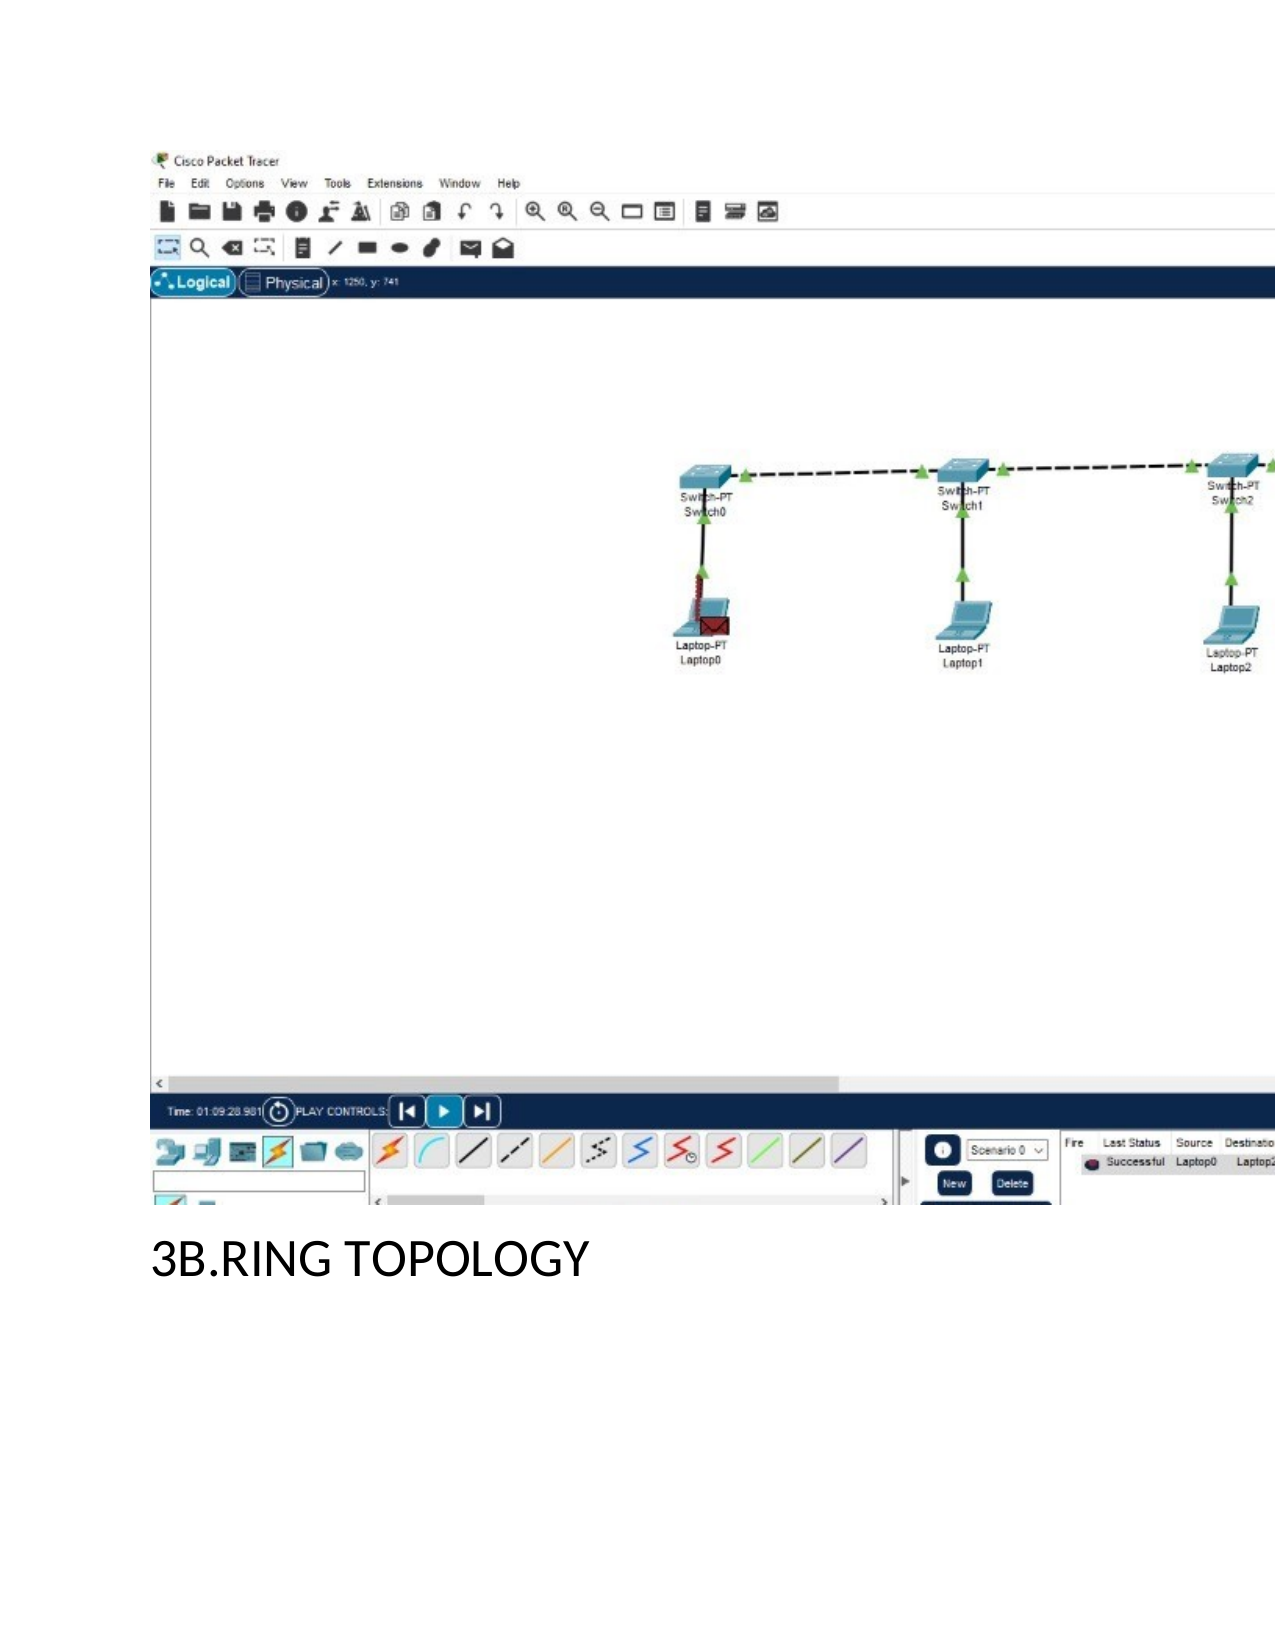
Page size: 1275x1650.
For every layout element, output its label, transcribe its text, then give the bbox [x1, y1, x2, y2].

picture [150, 150, 1275, 1205]
text 3B.RING TOPOLOGY [150, 1223, 1125, 1290]
